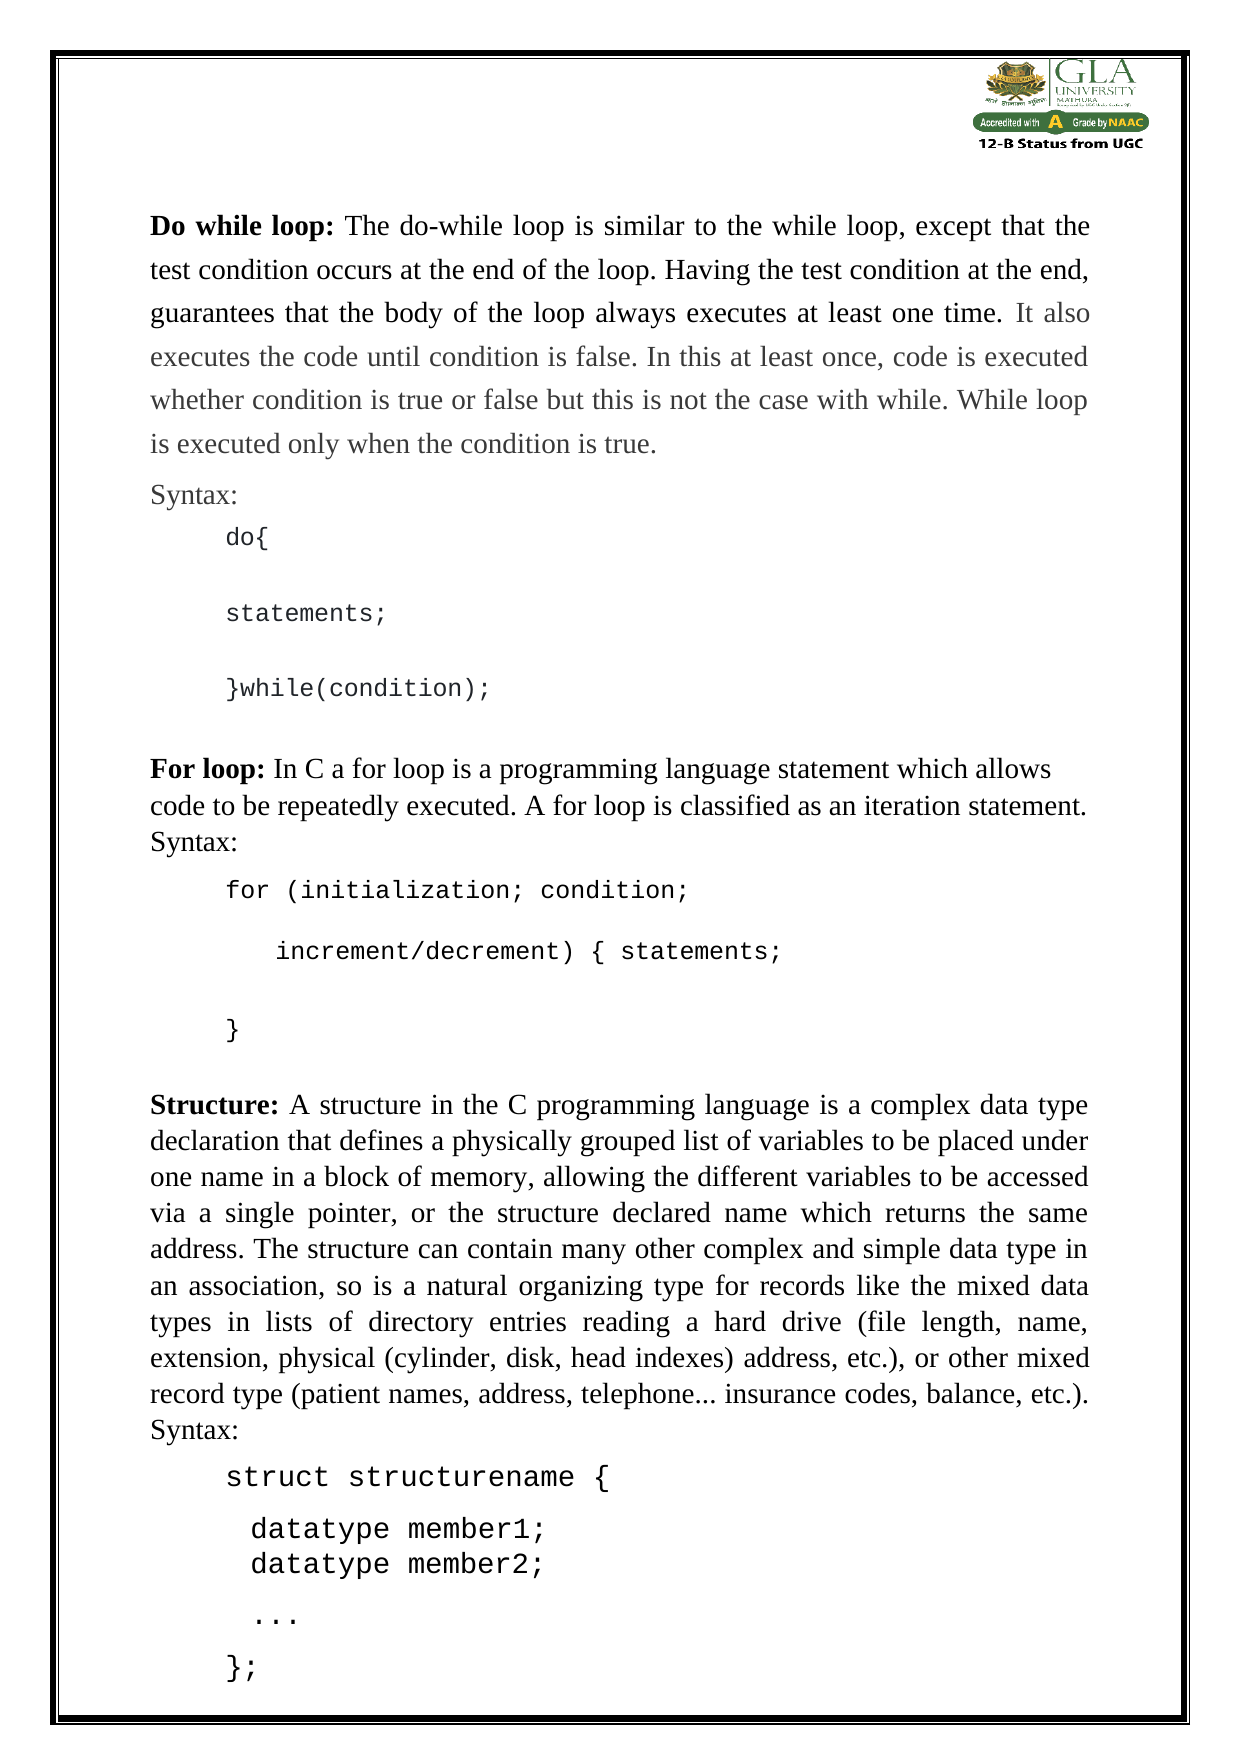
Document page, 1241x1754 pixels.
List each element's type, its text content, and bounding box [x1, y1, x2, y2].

text For loop: In C a for loop is a programming language statement which allows code to be repeatedly executed. A for loop is classified as an iteration statement. Syntax: [150, 752, 1088, 857]
text Syntax: [150, 477, 1142, 511]
text Do while loop: The do-while loop is similar to the while loop, except that the test condition occurs at the end of the loop. Having the test condition at the end, guarantees that the body of the loop always executes at least one time. It also executes the code until condition is false. In this at least once, code is executed whether condition is true or false but this is not the case with while. While loop is executed only when the condition is true. [150, 208, 1090, 459]
text for (initialization; condition; increment/decrement) { statements; [225, 877, 904, 967]
text }while(condition); [225, 676, 1142, 704]
text } [225, 1016, 1142, 1044]
text }; [225, 1652, 1142, 1686]
text datatype member1; datatype member2; [250, 1514, 549, 1582]
text ... [250, 1600, 1142, 1633]
text statements; [225, 601, 1142, 629]
text Structure: A structure in the C programming language is a complex data type declaration that defines a physically grouped list of variables to be placed under one name in a block of memory, allowing the different variables to be accessed via a single pointer, or the structure declared name which returns the same address. The structure can contain many other complex and simple data type in an association, so is a natural organizing type for records like the mixed data types in lists of directory entries reading a hard drive (file length, name, extension, physical (cylinder, disk, head indexes) address, etc.), or other mixed record type (patient names, address, telephone... insurance codes, balance, etc.). Syntax: [150, 1087, 1090, 1446]
picture [971, 56, 1150, 150]
text struct structurename { [225, 1462, 1142, 1495]
text do{ [225, 525, 1142, 553]
